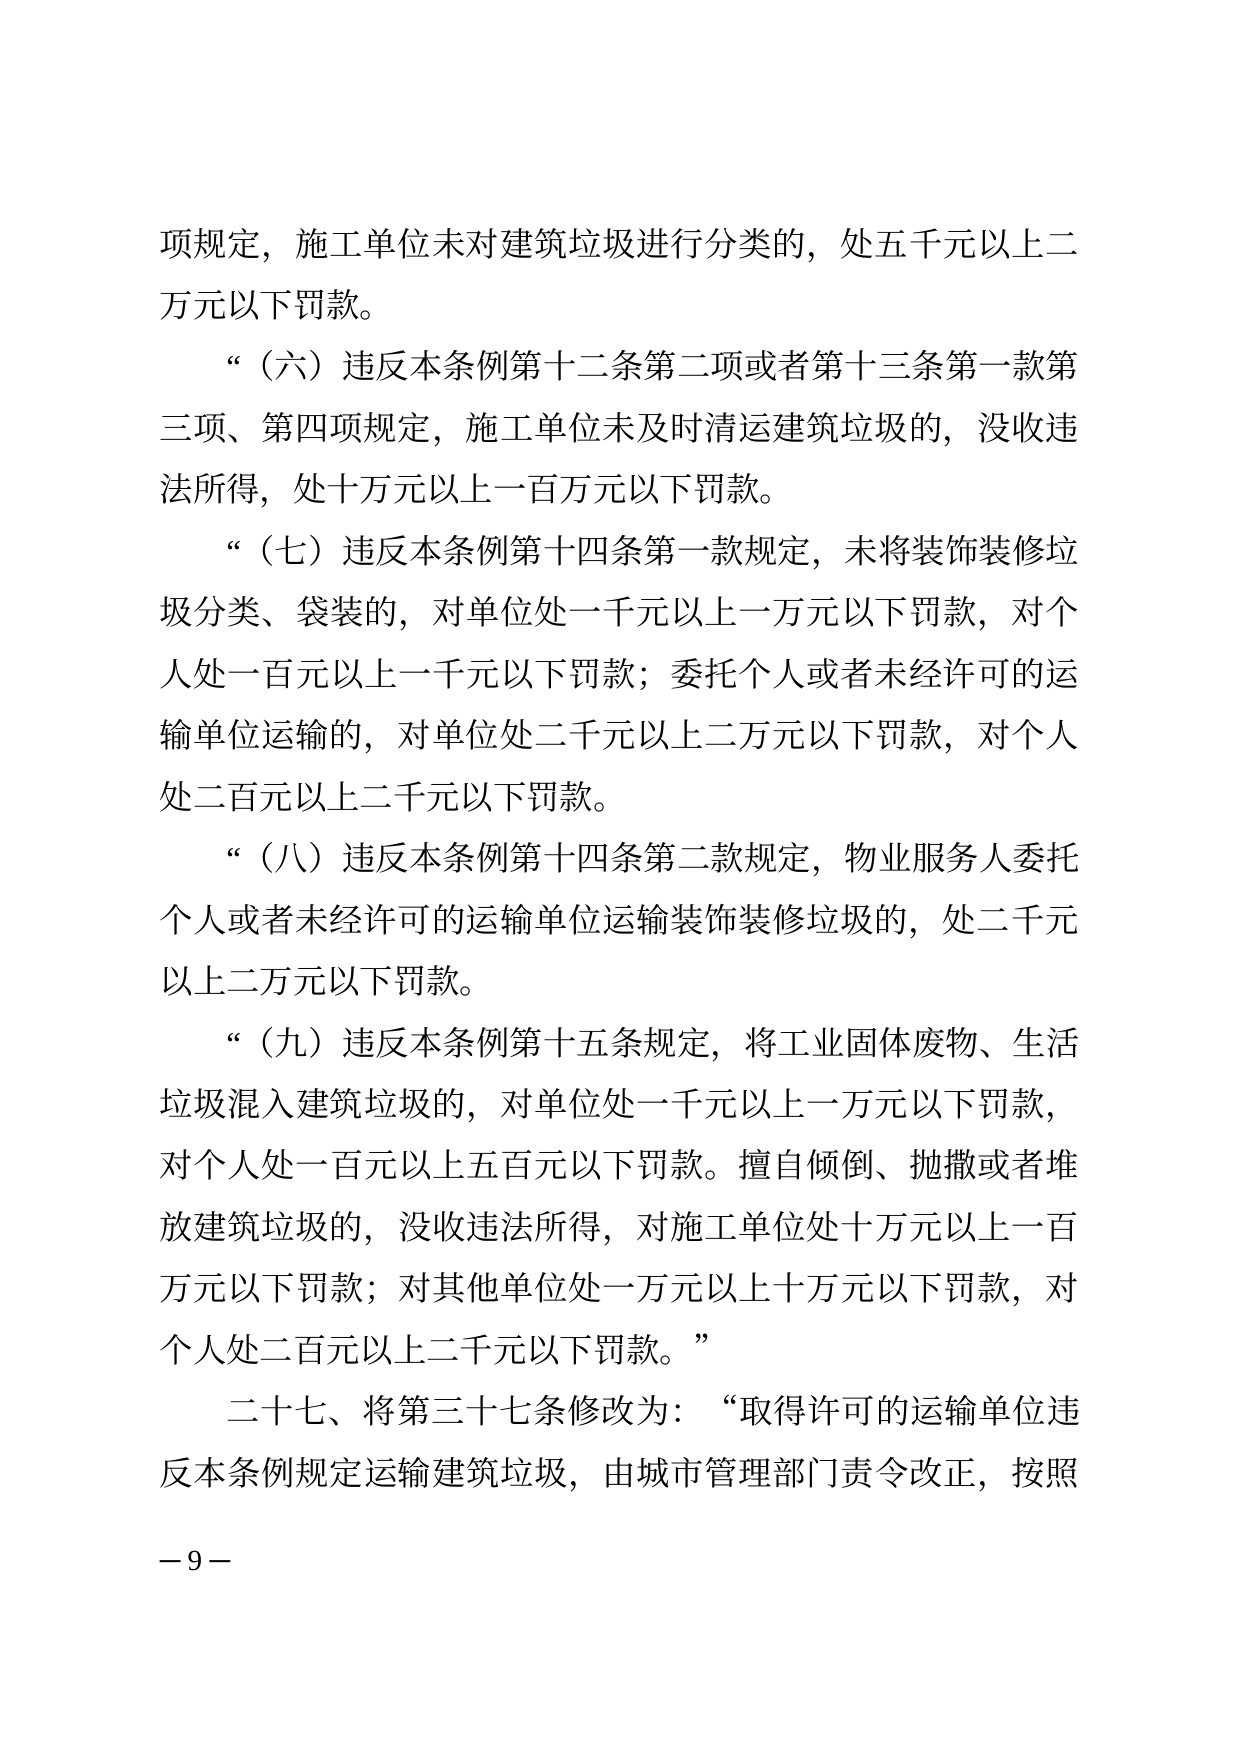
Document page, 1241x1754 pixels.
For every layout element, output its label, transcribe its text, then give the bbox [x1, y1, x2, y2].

text “（七）违反本条例第十四条第一款规定，未将装饰装修垃圾分类、袋装的，对单位处一千元以上一万元以下罚款，对个人处一百元以上一千元以下罚款；委托个人或者未经许可的运输单位运输的，对单位处二千元以上二万元以下罚款，对个人处二百元以上二千元以下罚款。 [159, 514, 1081, 821]
text “（六）违反本条例第十二条第二项或者第十三条第一款第三项、第四项规定，施工单位未及时清运建筑垃圾的，没收违法所得，处十万元以上一百万元以下罚款。 [159, 330, 1081, 514]
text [159, 1374, 1081, 1497]
text “（九）违反本条例第十五条规定，将工业固体废物、生活垃圾混入建筑垃圾的，对单位处一千元以上一万元以下罚款，对个人处一百元以上五百元以下罚款。擅自倾倒、抛撒或者堆放建筑垃圾的，没收违法所得，对施工单位处十万元以上一百万元以下罚款；对其他单位处一万元以上十万元以下罚款，对个人处二百元以上二千元以下罚款。” [159, 1006, 1081, 1374]
text “（八）违反本条例第十四条第二款规定，物业服务人委托个人或者未经许可的运输单位运输装饰装修垃圾的，处二千元以上二万元以下罚款。 [159, 821, 1081, 1006]
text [159, 207, 1081, 330]
